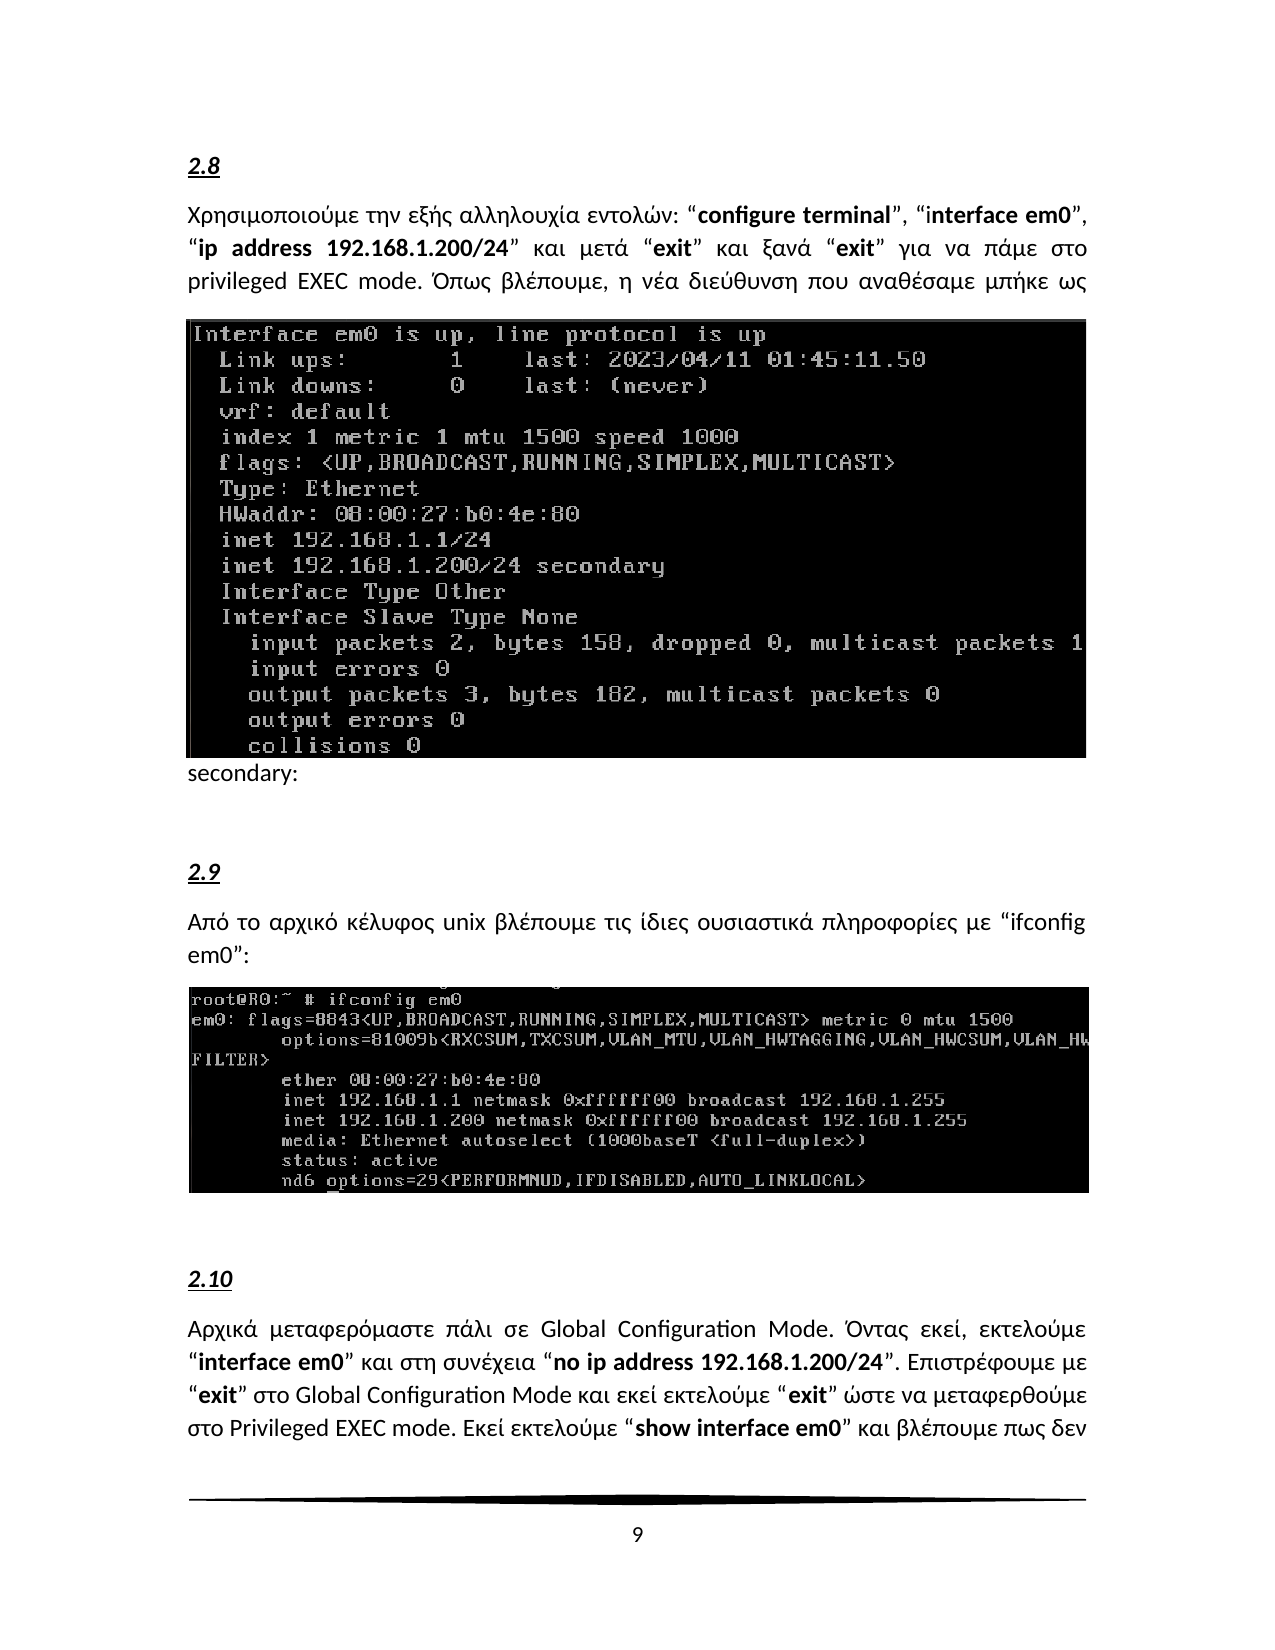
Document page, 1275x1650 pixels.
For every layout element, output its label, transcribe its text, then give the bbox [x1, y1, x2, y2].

text Από το αρχικό κέλυφος unix βλέπουμε τις ίδιες ουσιαστικά πληροφορίες με “ifconfig em0”: [187, 906, 1087, 969]
text Χρησιμοποιούμε την εξής αλληλουχία εντολών: “configure terminal”, “interface em0”, “ip address 192.168.1.200/24” και μετά “exit” και ξανά “exit” για να πάμε στο privileged EXEC mode. Όπως βλέπουμε, η νέα διεύθυνση που αναθέσαμε μπήκε ως secondary: [187, 758, 1087, 788]
text 2.9 [187, 856, 1087, 887]
text 2.10 [187, 1263, 1087, 1294]
text Χρησιμοποιούμε την εξής αλληλουχία εντολών: “configure terminal”, “interface em0”, “ip address 192.168.1.200/24” και μετά “exit” και ξανά “exit” για να πάμε στο privileged EXEC mode. Όπως βλέπουμε, η νέα διεύθυνση που αναθέσαμε μπήκε ως secondary: [187, 199, 1087, 319]
text 2.8 [187, 150, 1087, 181]
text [187, 1313, 1087, 1442]
picture [186, 319, 1087, 758]
picture [189, 987, 1089, 1193]
